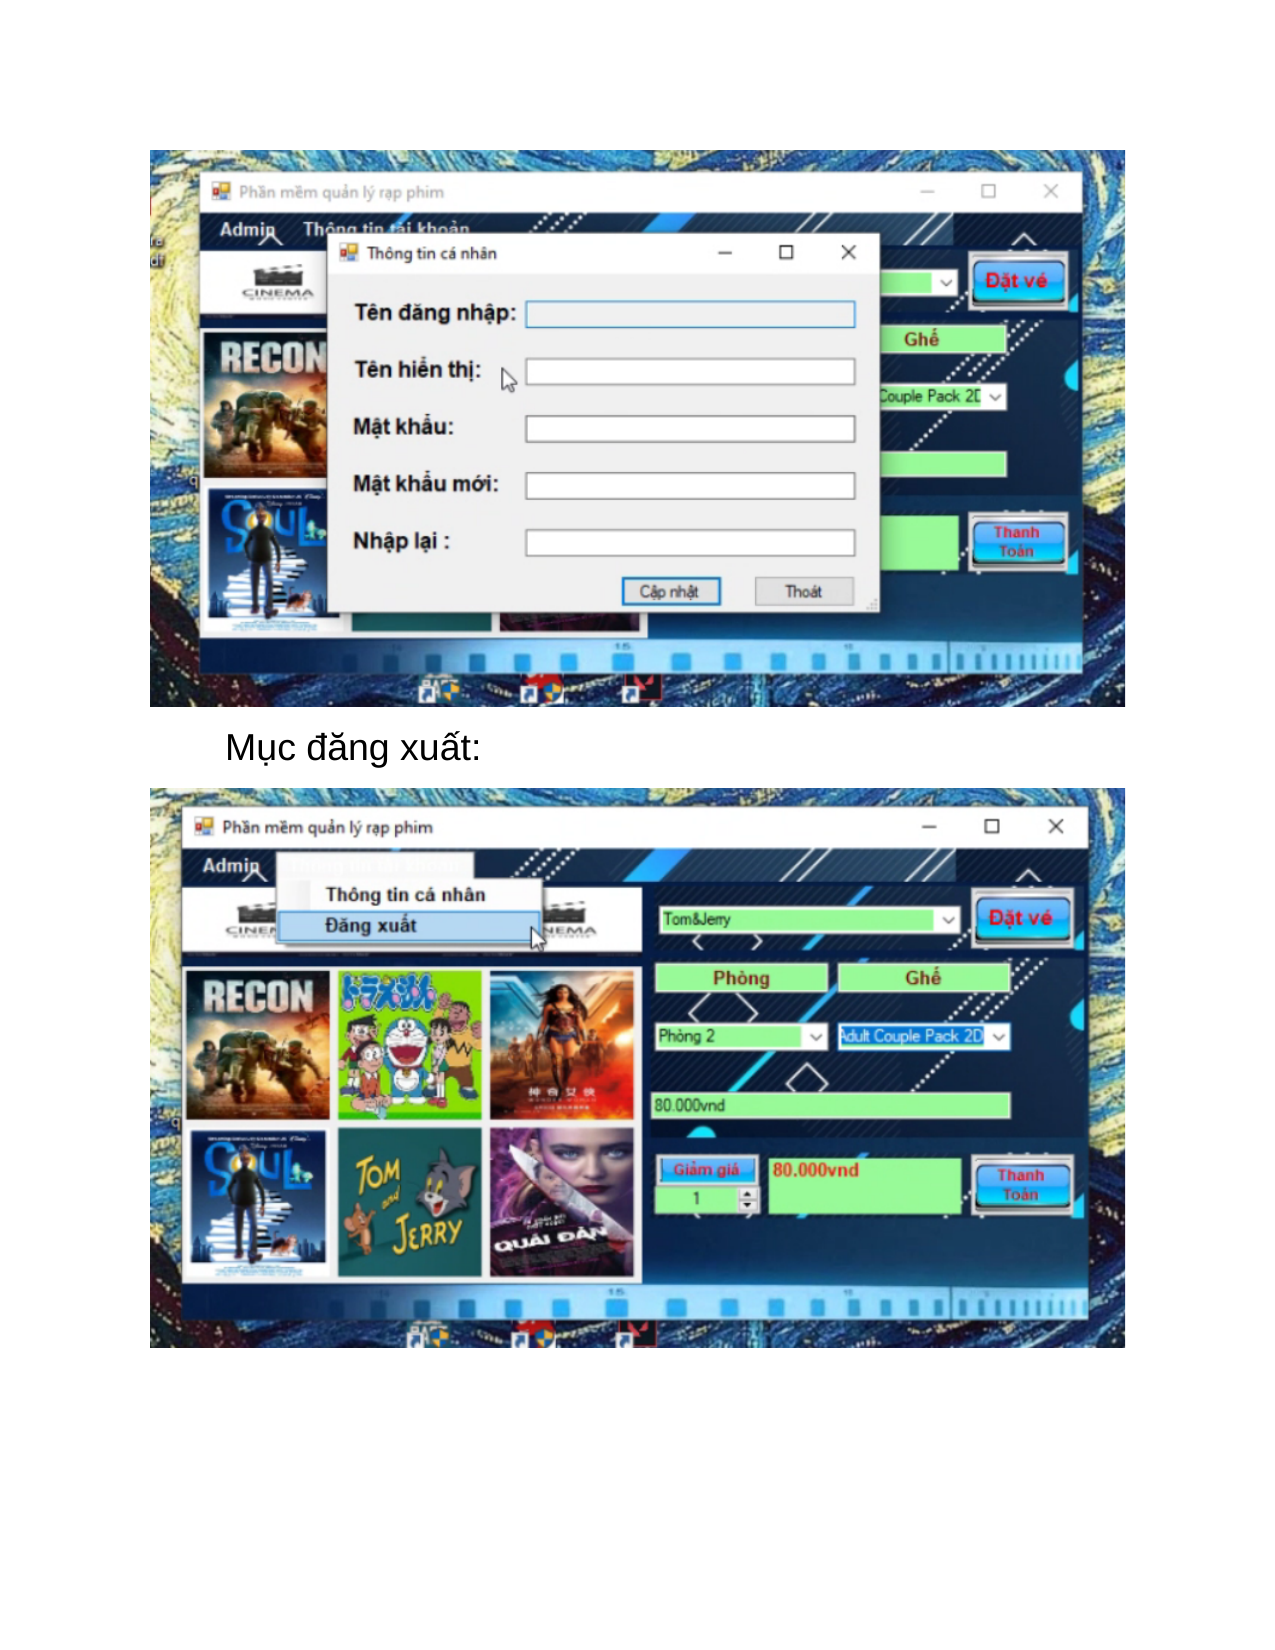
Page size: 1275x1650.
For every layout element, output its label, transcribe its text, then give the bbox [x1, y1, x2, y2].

picture [150, 788, 1125, 1348]
picture [150, 150, 1125, 707]
text Mục đăng xuất: [150, 725, 1125, 768]
